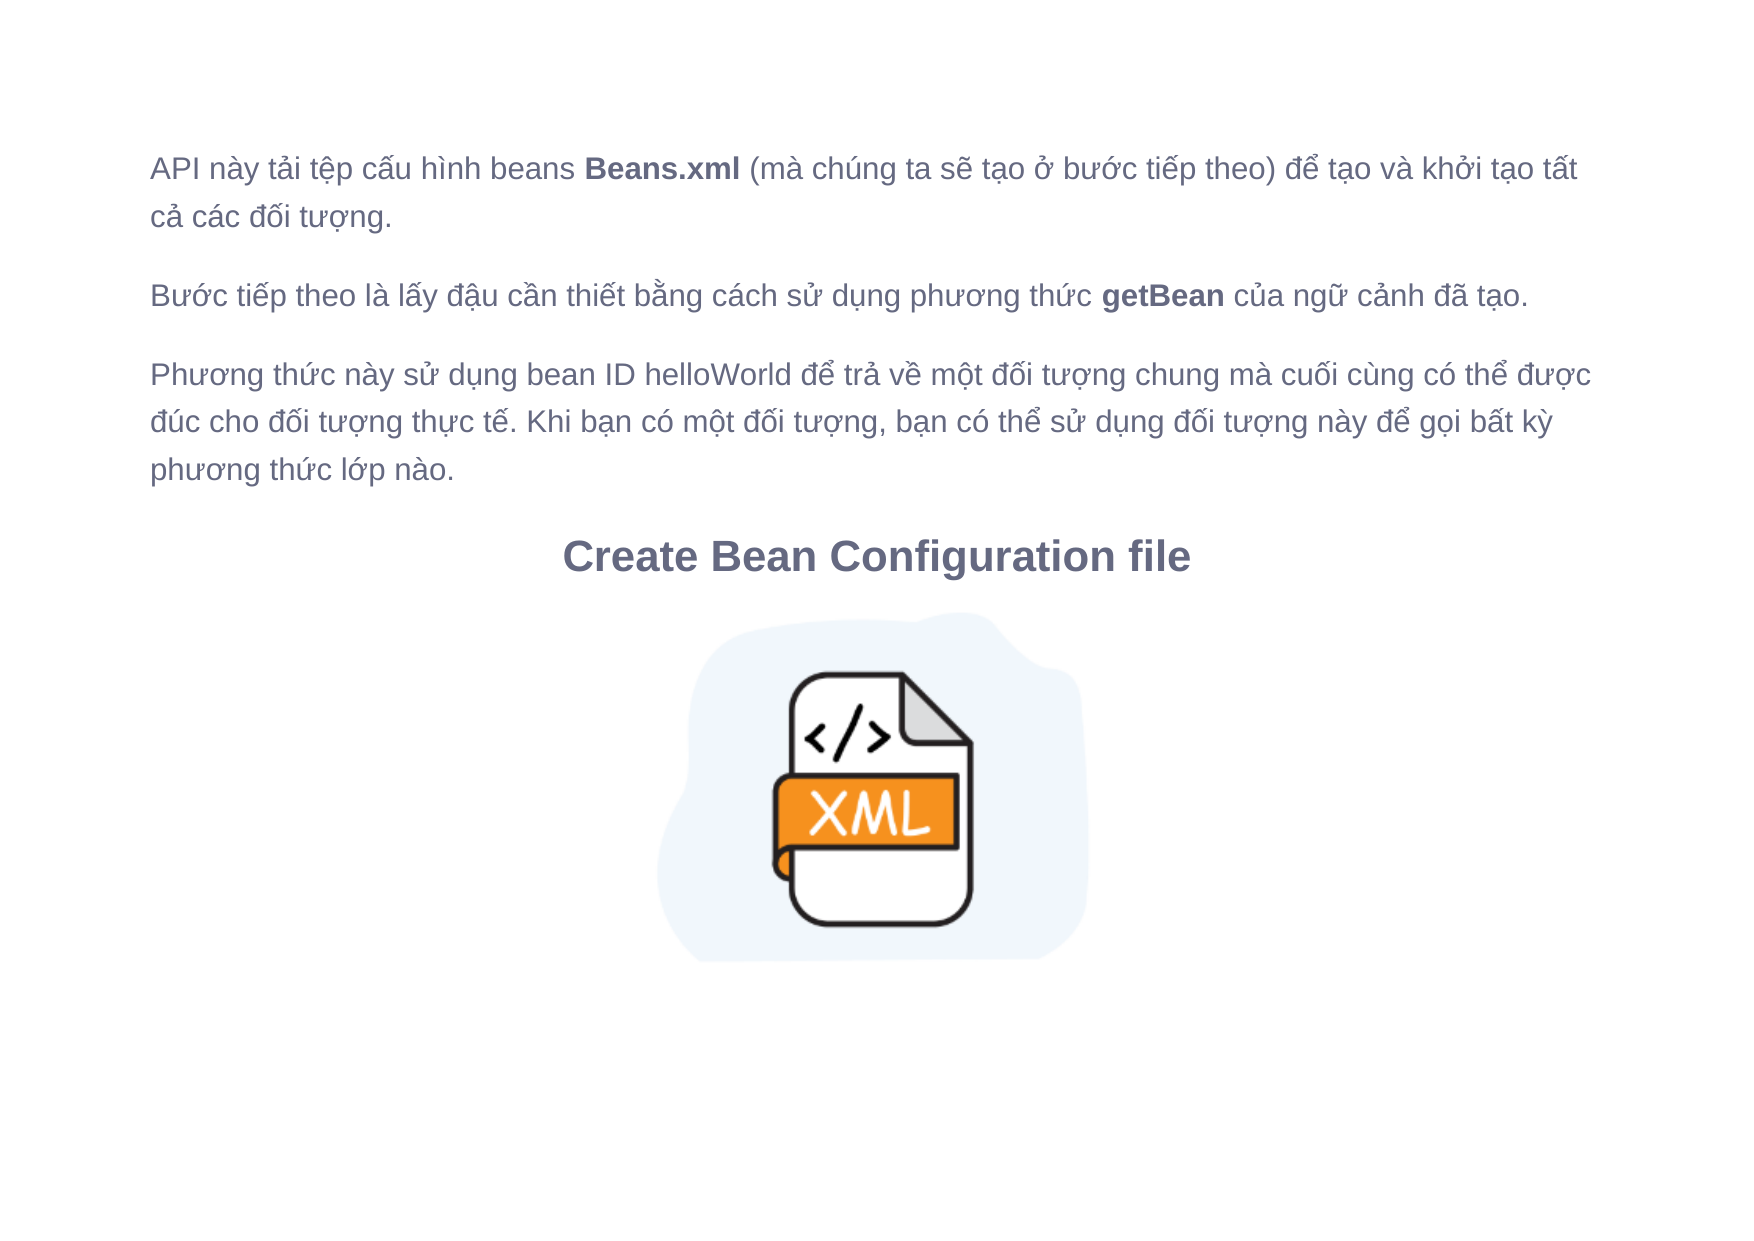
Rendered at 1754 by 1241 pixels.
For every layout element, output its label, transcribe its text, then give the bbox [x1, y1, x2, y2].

subtitle API này tải tệp cấu hình beans Beans.xml (mà chúng ta sẽ tạo ở bước tiếp theo) để tạo và khởi tạo tất cả các đối tượng. [150, 150, 1604, 234]
picture [617, 592, 1137, 988]
subtitle Bước tiếp theo là lấy đậu cần thiết bằng cách sử dụng phương thức getBean của ngữ cảnh đã tạo. [150, 277, 1604, 313]
subtitle Phương thức này sử dụng bean ID helloWorld để trả về một đối tượng chung mà cuối cùng có thể được đúc cho đối tượng thực tế. Khi bạn có một đối tượng, bạn có thể sử dụng đối tượng này để gọi bất kỳ phương thức lớp nào. [150, 356, 1604, 487]
